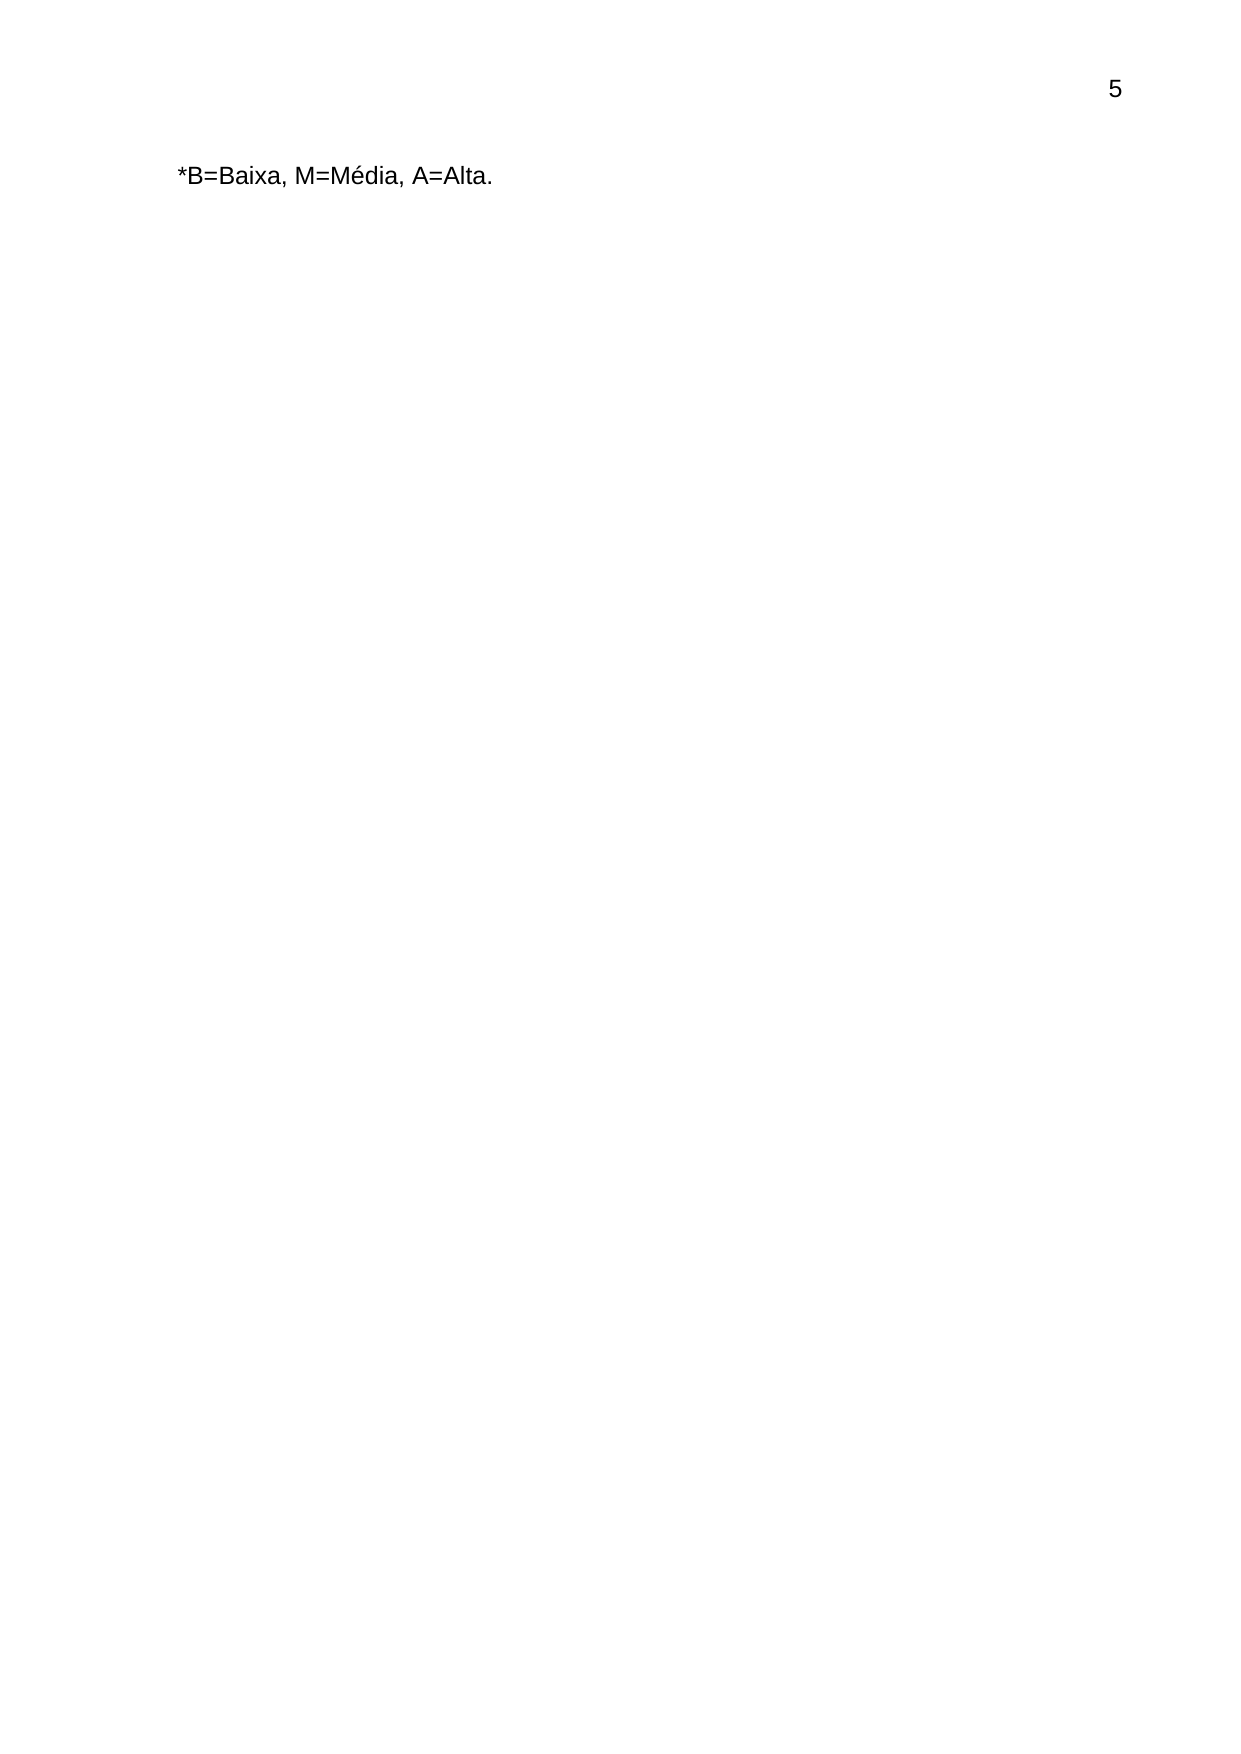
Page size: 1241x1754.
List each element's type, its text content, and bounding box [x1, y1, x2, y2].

text *B=Baixa, M=Média, A=Alta. [177, 161, 1122, 189]
